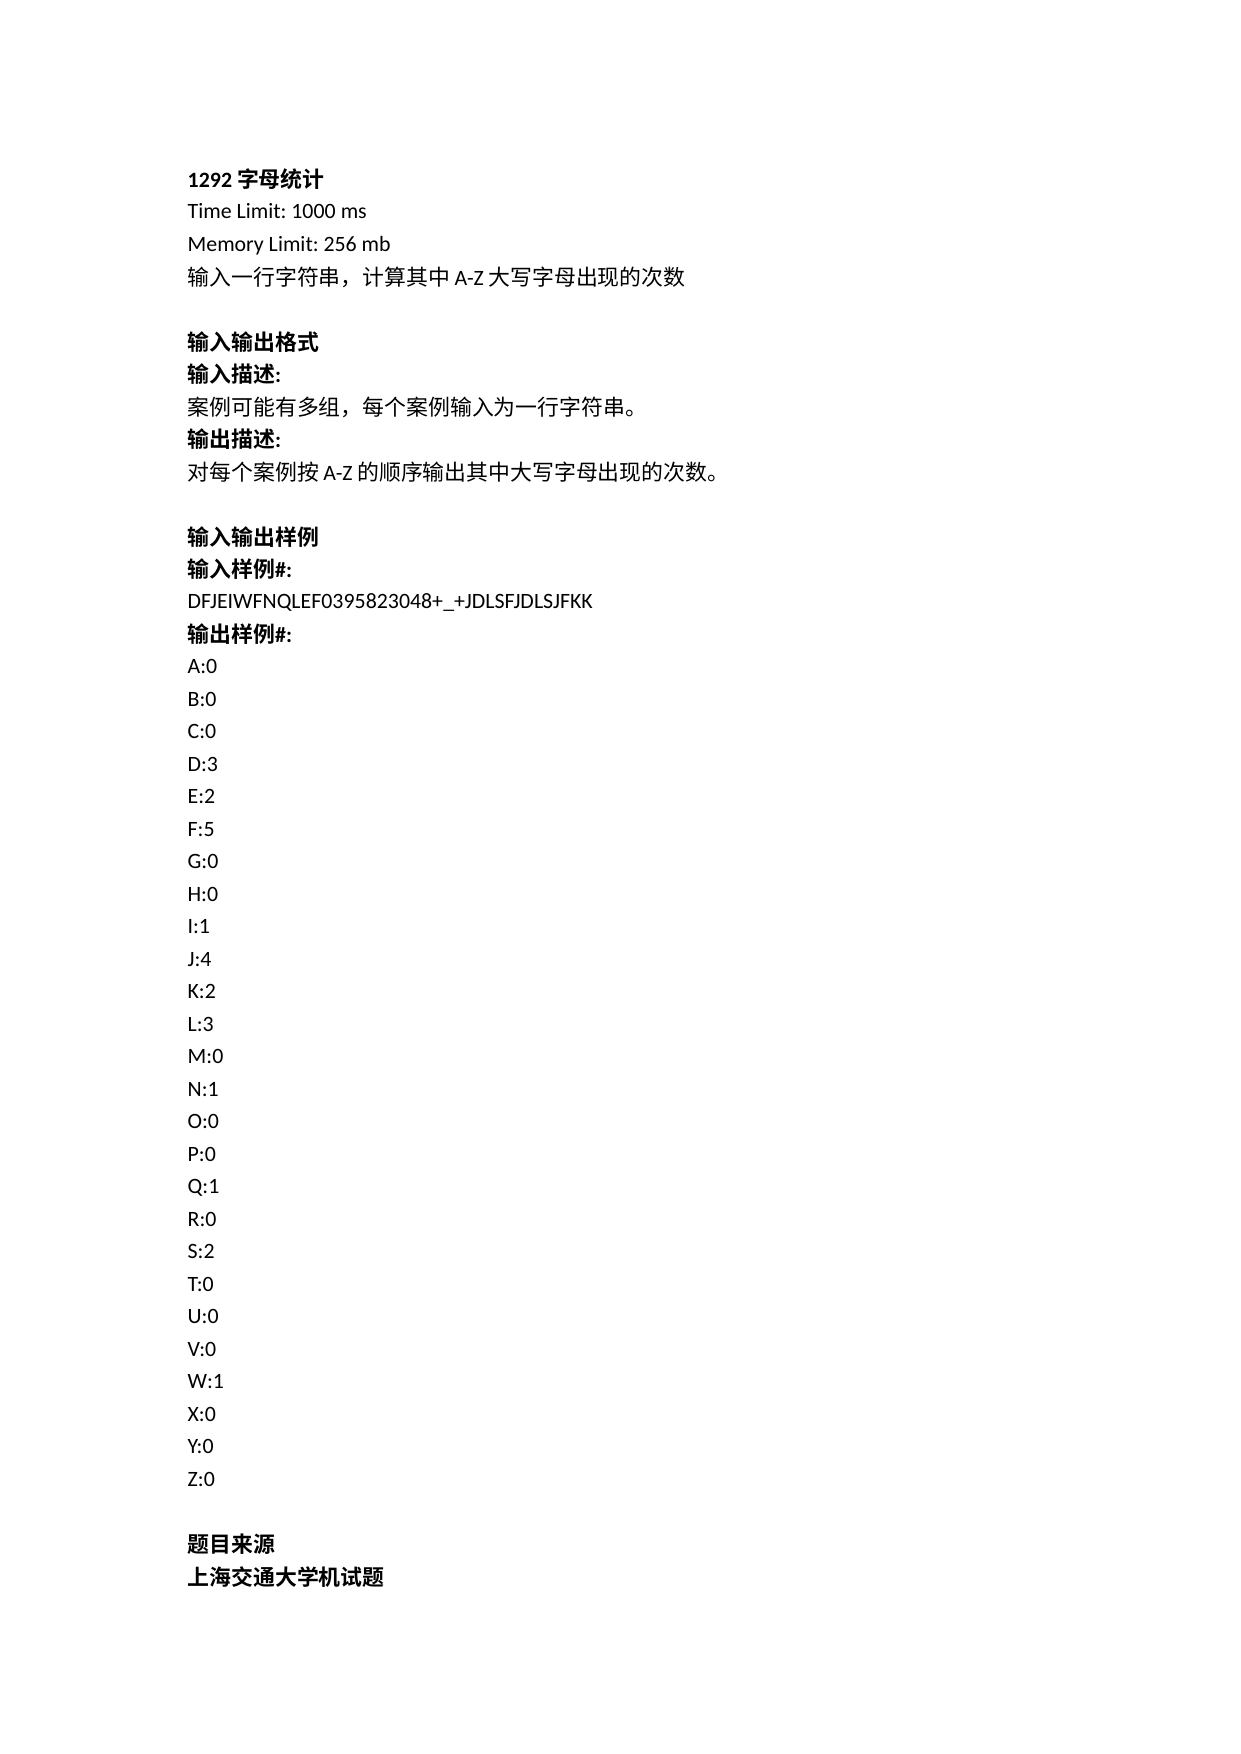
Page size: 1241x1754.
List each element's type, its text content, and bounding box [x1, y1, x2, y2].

text G:0 [187, 844, 1053, 877]
text K:2 [187, 974, 1053, 1007]
text 输出样例#: [187, 617, 1053, 649]
text T:0 [187, 1267, 1053, 1299]
text H:0 [187, 877, 1053, 909]
text W:1 [187, 1364, 1053, 1397]
text 输入一行字符串，计算其中A-Z大写字母出现的次数 [187, 259, 1053, 292]
text DFJEIWFNQLEF0395823048+_+JDLSFJDLSJFKK [187, 584, 1053, 617]
text 输入输出样例 [187, 519, 1053, 552]
text Y:0 [187, 1429, 1053, 1462]
text M:0 [187, 1039, 1053, 1072]
text Memory Limit: 256 mb [187, 227, 1053, 259]
text 输入输出格式 [187, 324, 1053, 357]
text 输出描述: [187, 422, 1053, 454]
text B:0 [187, 682, 1053, 714]
text L:3 [187, 1007, 1053, 1039]
text O:0 [187, 1104, 1053, 1137]
text Time Limit: 1000 ms [187, 194, 1053, 227]
text A:0 [187, 649, 1053, 682]
text 题目来源 [187, 1527, 1053, 1559]
text Z:0 [187, 1462, 1053, 1494]
text U:0 [187, 1299, 1053, 1332]
text 上海交通大学机试题 [187, 1559, 1053, 1592]
text D:3 [187, 747, 1053, 779]
text R:0 [187, 1202, 1053, 1234]
text Q:1 [187, 1169, 1053, 1202]
text E:2 [187, 779, 1053, 812]
text X:0 [187, 1397, 1053, 1429]
text C:0 [187, 714, 1053, 747]
text N:1 [187, 1072, 1053, 1104]
text I:1 [187, 909, 1053, 942]
text 1292 字母统计 [187, 162, 1053, 194]
text F:5 [187, 812, 1053, 844]
text S:2 [187, 1234, 1053, 1267]
text J:4 [187, 942, 1053, 974]
text 输入描述: [187, 357, 1053, 389]
text 对每个案例按A-Z的顺序输出其中大写字母出现的次数。 [187, 454, 1053, 487]
text V:0 [187, 1332, 1053, 1364]
text 案例可能有多组，每个案例输入为一行字符串。 [187, 389, 1053, 422]
text P:0 [187, 1137, 1053, 1169]
text 输入样例#: [187, 552, 1053, 584]
